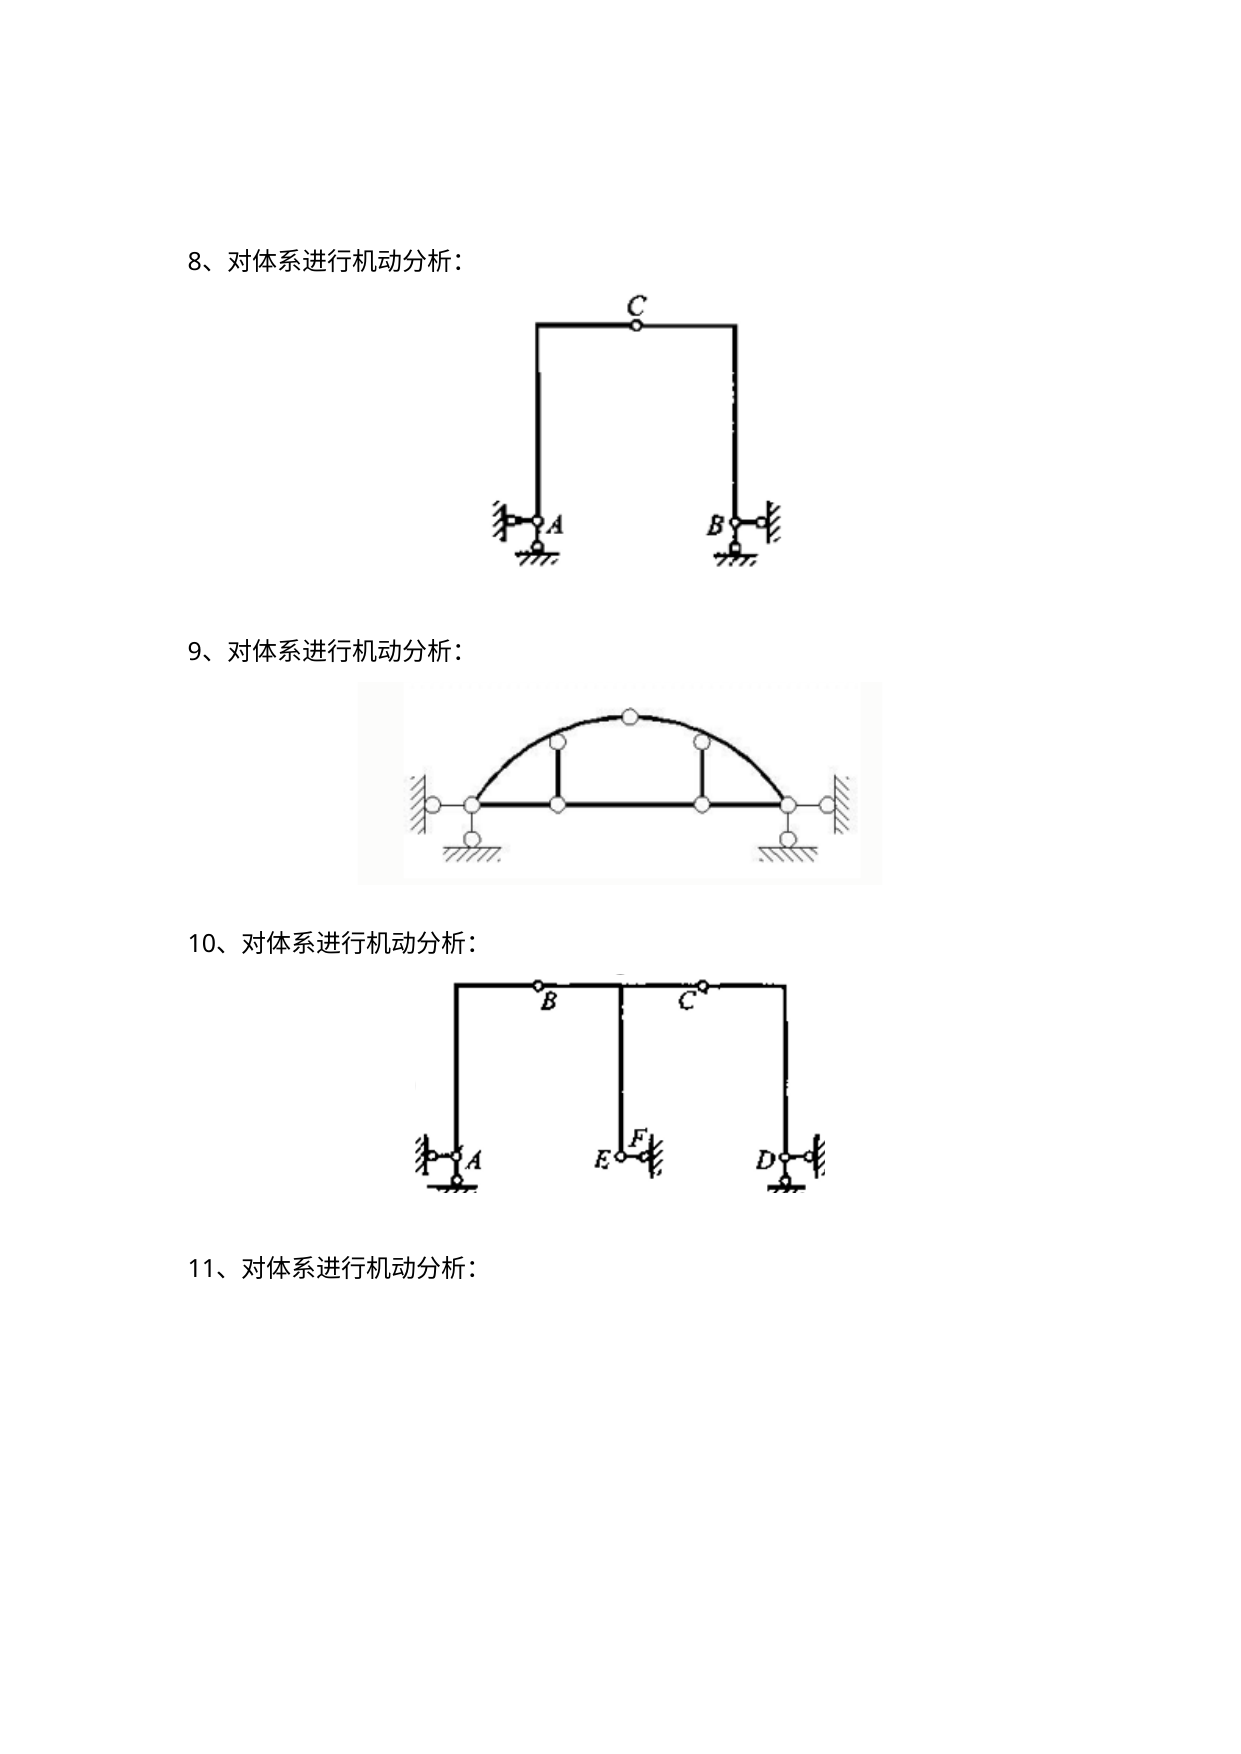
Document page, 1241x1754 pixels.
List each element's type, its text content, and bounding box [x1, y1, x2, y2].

text 8、对体系进行机动分析： [187, 227, 1053, 292]
picture [415, 974, 825, 1193]
text 9、对体系进行机动分析： [187, 617, 1053, 682]
picture [451, 292, 789, 592]
picture [357, 682, 883, 885]
text 11、对体系进行机动分析： [187, 1234, 1053, 1299]
text 10、对体系进行机动分析： [187, 909, 1053, 974]
